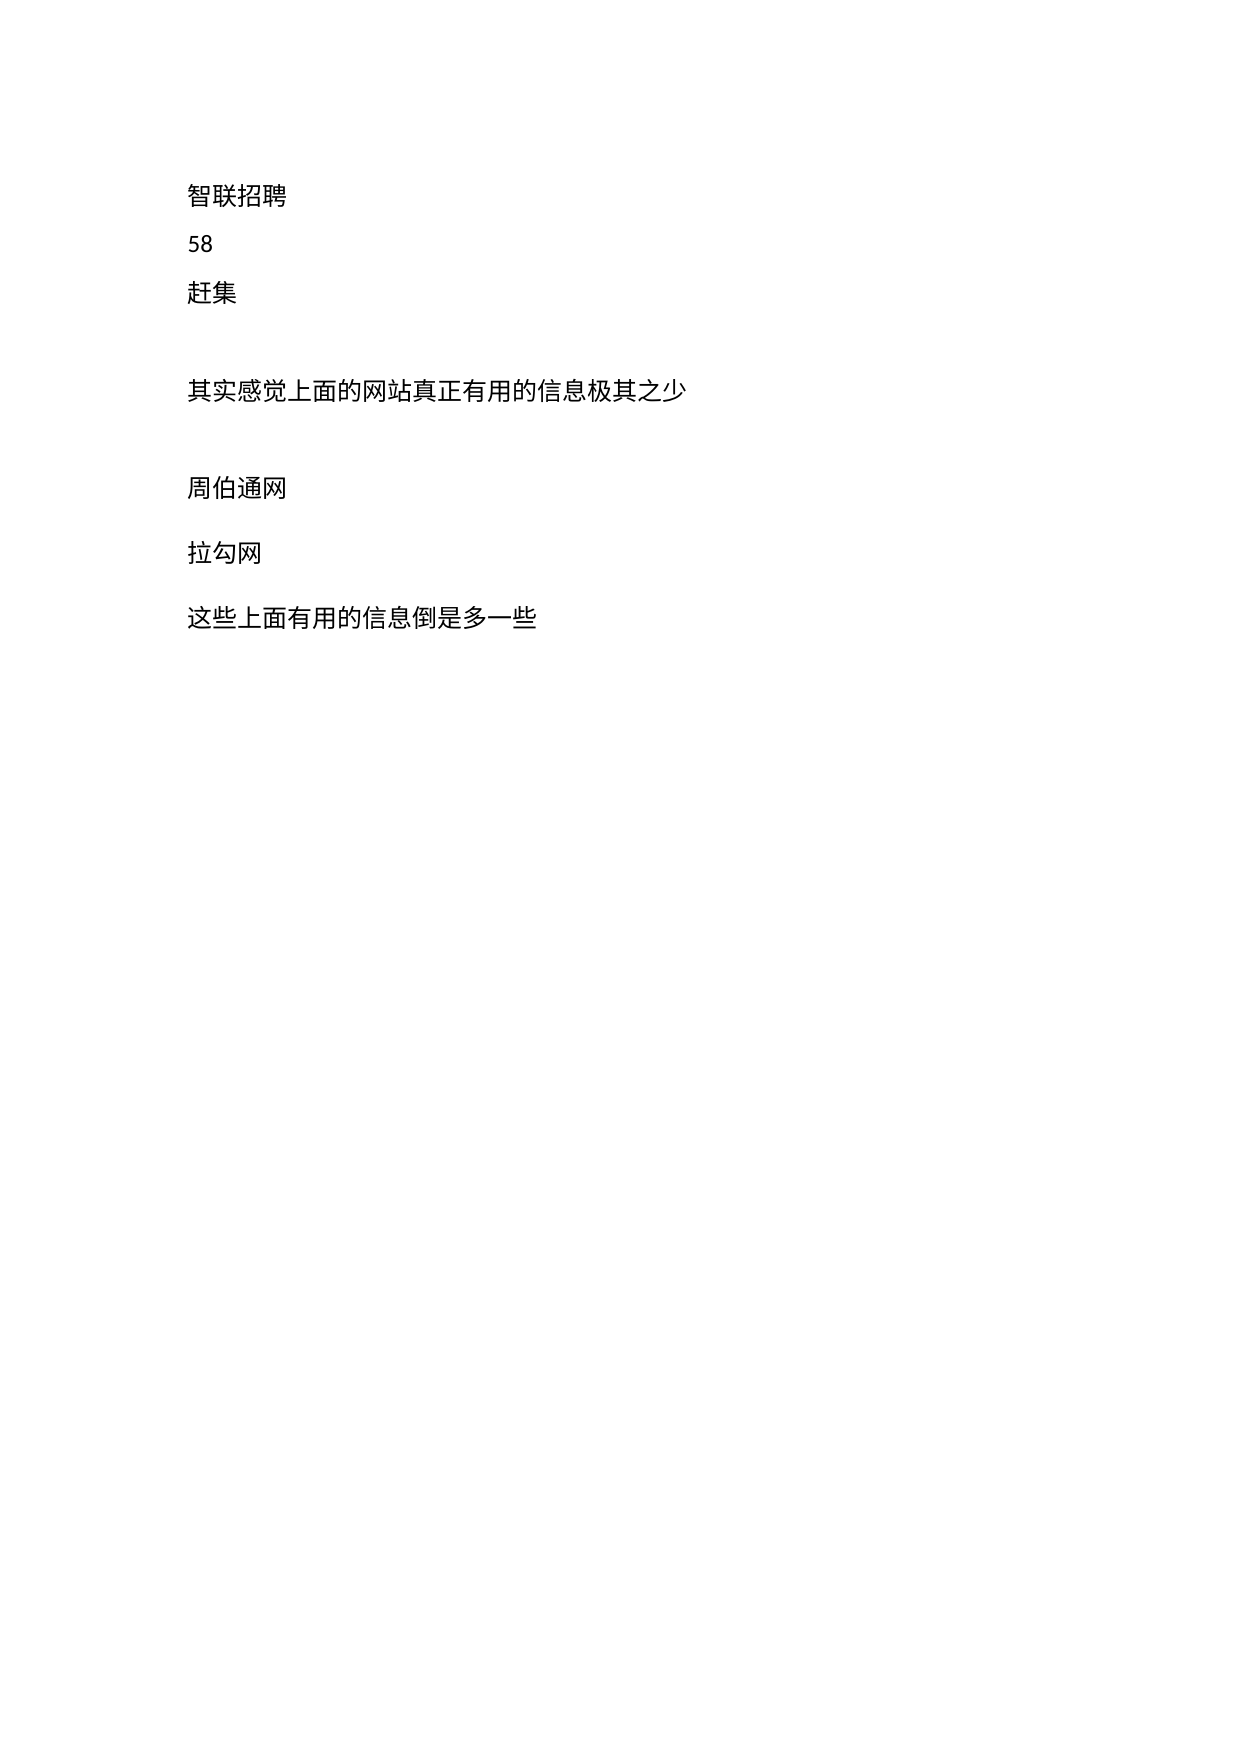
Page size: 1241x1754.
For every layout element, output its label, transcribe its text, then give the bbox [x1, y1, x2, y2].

text 智联招聘 [187, 162, 1053, 227]
text 赶集 [187, 259, 1053, 324]
text 周伯通网 [187, 454, 1053, 519]
text 58 [187, 227, 1053, 259]
text 其实感觉上面的网站真正有用的信息极其之少 [187, 357, 1053, 422]
text 拉勾网 [187, 519, 1053, 584]
text 这些上面有用的信息倒是多一些 [187, 584, 1053, 649]
